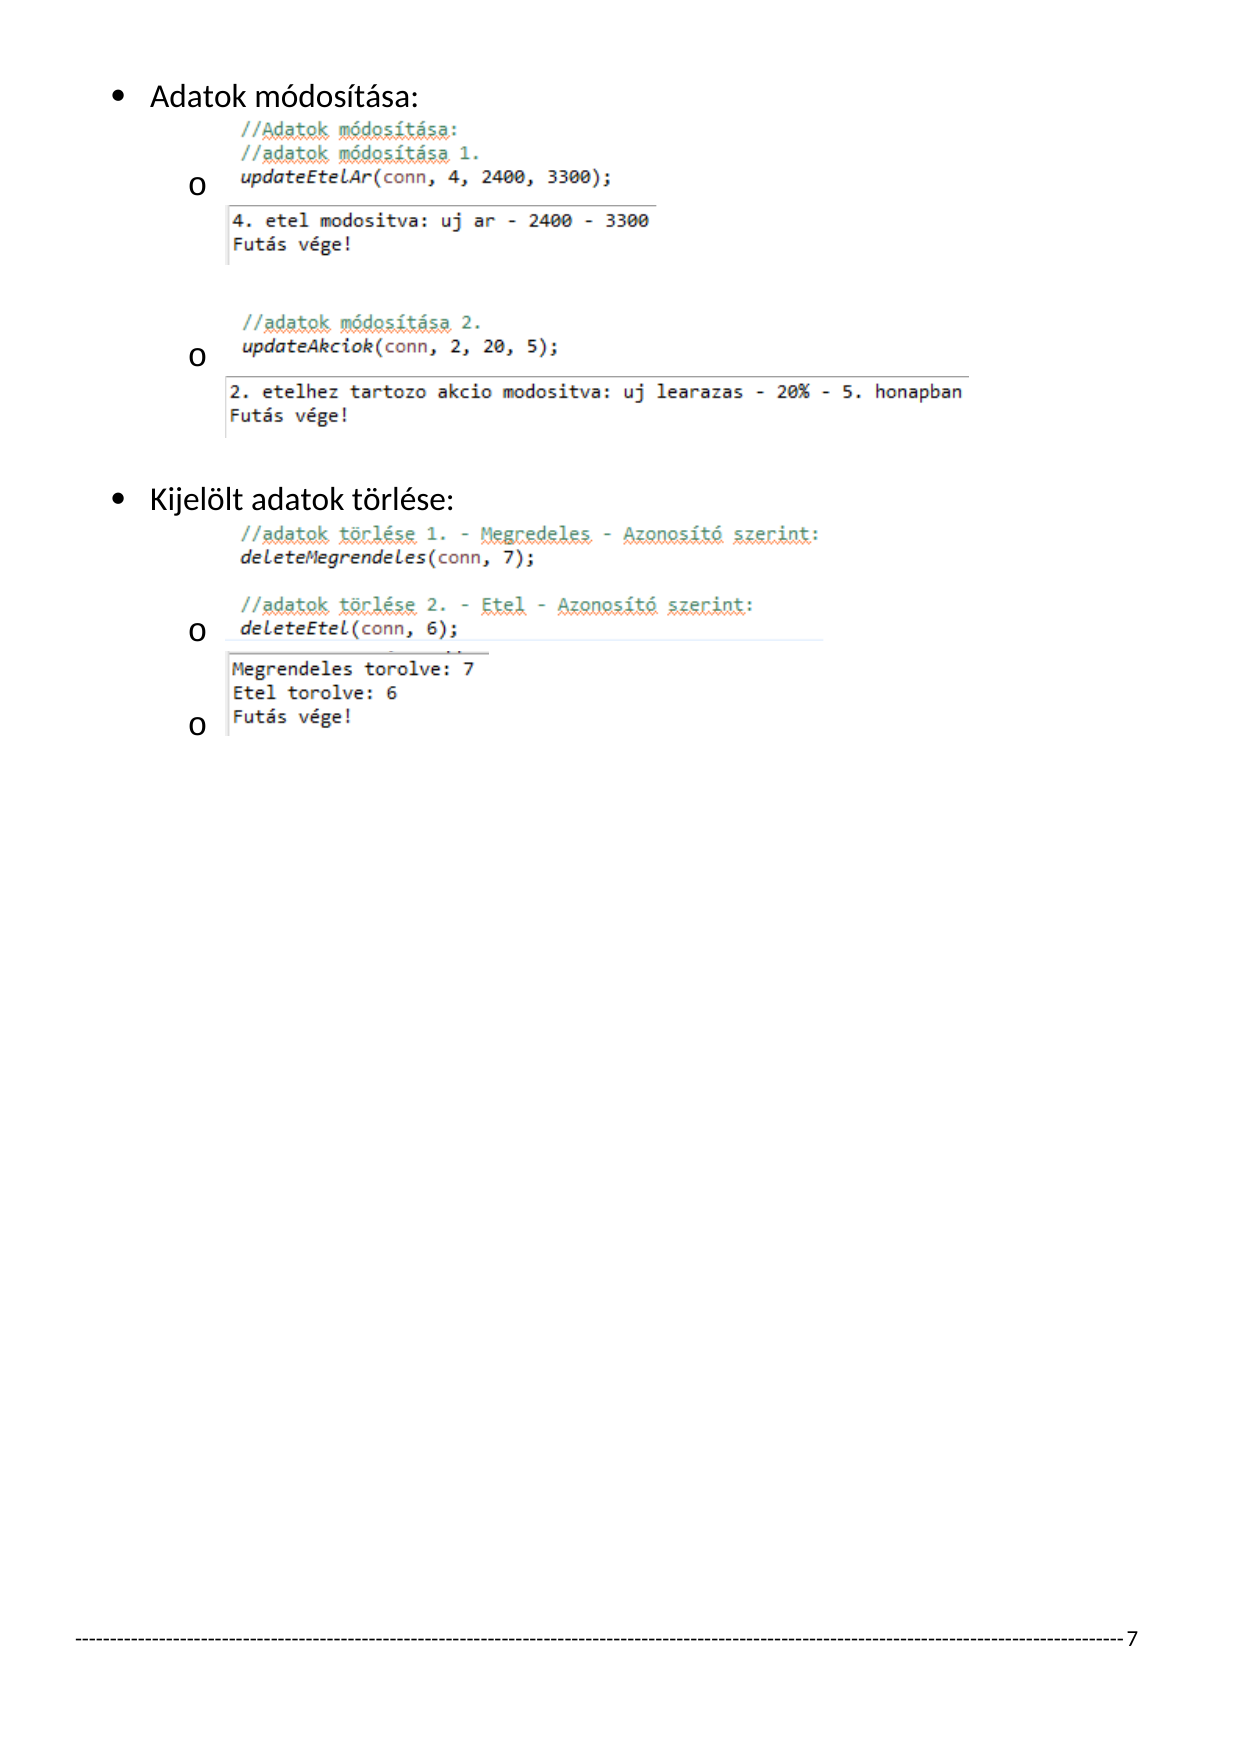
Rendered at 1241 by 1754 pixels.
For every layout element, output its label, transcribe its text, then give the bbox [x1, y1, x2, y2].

picture [225, 205, 657, 265]
picture [225, 115, 627, 196]
picture [225, 376, 969, 438]
picture [225, 519, 824, 641]
list Adatok módosítása: [112, 75, 1165, 116]
list Kijelölt adatok törlése: [112, 478, 1165, 519]
picture [225, 305, 577, 367]
picture [225, 651, 489, 736]
